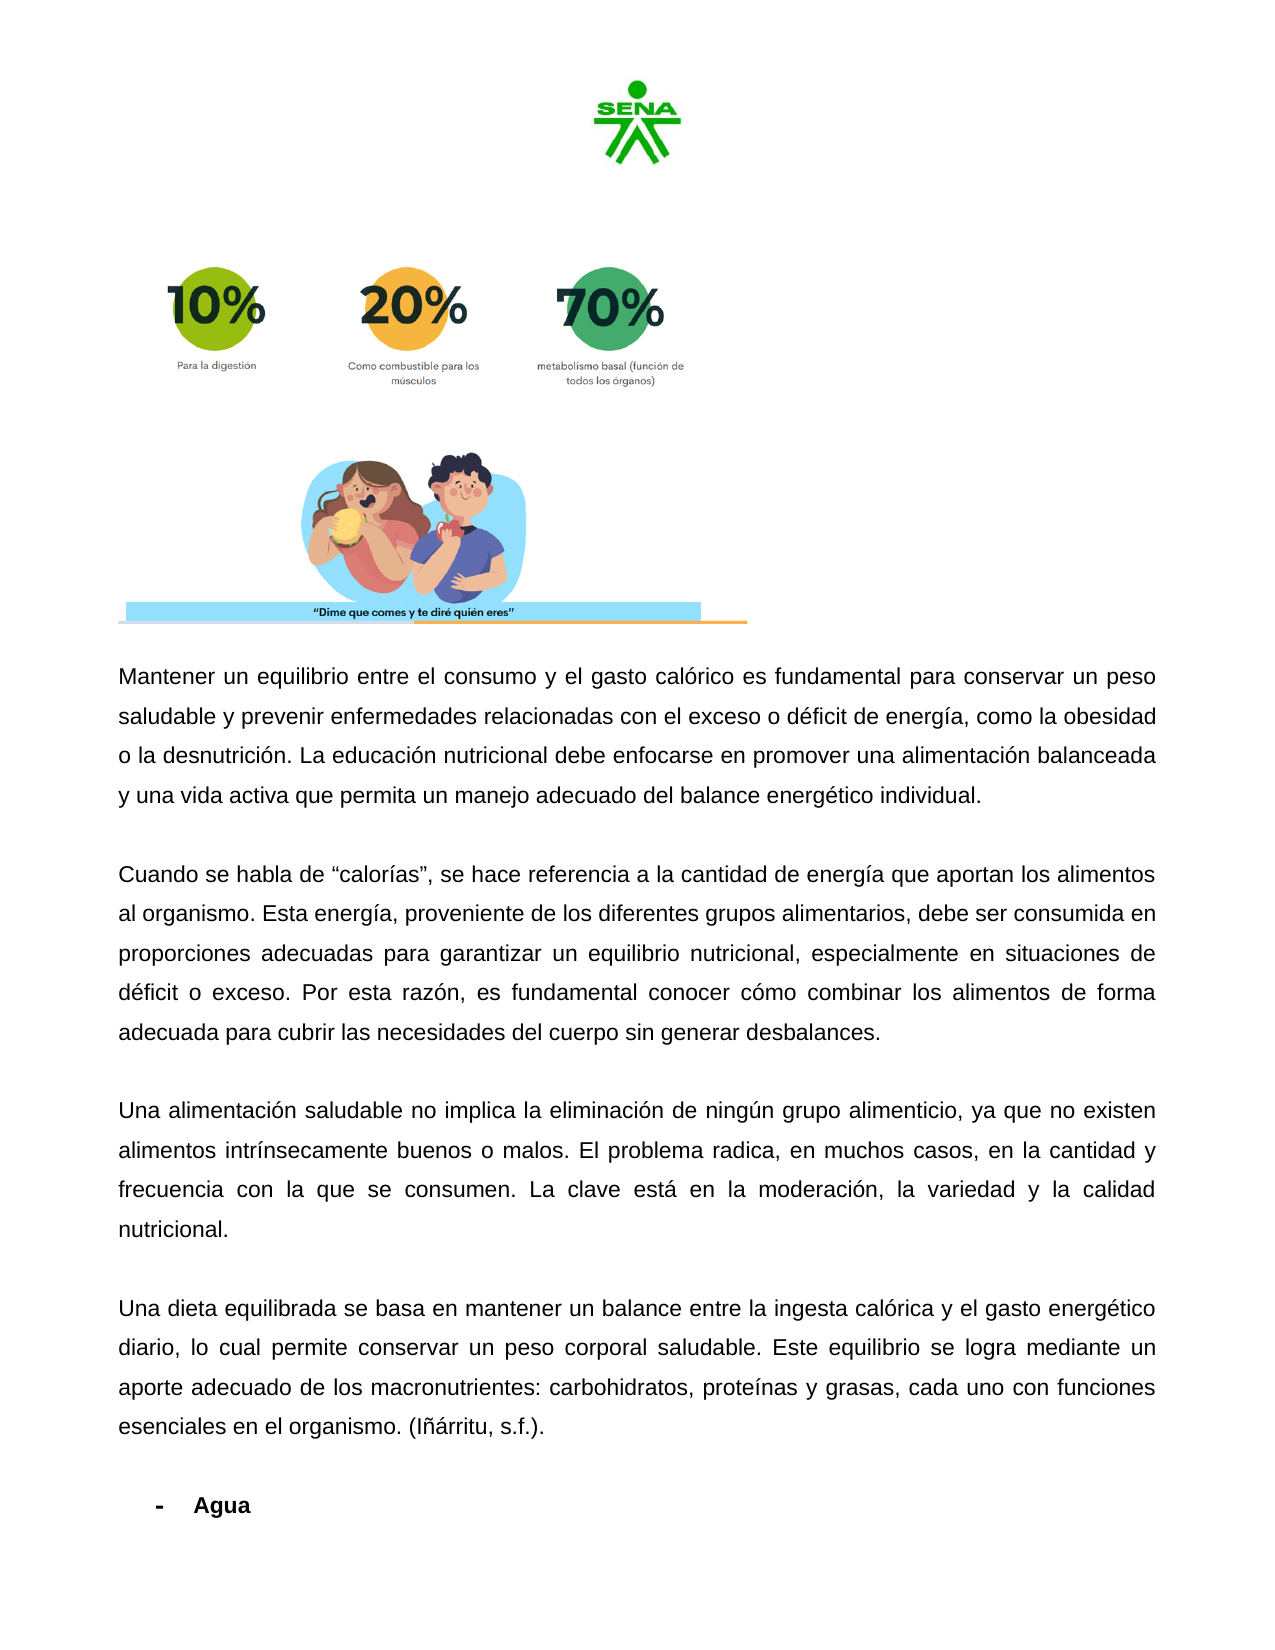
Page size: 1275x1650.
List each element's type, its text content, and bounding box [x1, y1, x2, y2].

list Agua [156, 1492, 1157, 1518]
text Mantener un equilibrio entre el consumo y el gasto calórico es fundamental para conservar un peso saludable y prevenir enfermedades relacionadas con el exceso o déficit de energía, como la obesidad o la desnutrición. La educación nutricional debe enfocarse en promover una alimentación balanceada y una vida activa que permita un manejo adecuado del balance energético individual. [118, 663, 1157, 808]
text Cuando se habla de “calorías”, se hace referencia a la cantidad de energía que aportan los alimentos al organismo. Esta energía, proveniente de los diferentes grupos alimentarios, debe ser consumida en proporciones adecuadas para garantizar un equilibrio nutricional, especialmente en situaciones de déficit o exceso. Por esta razón, es fundamental conocer cómo combinar los alimentos de forma adecuada para cubrir las necesidades del cuerpo sin generar desbalances. [118, 861, 1157, 1045]
text Una alimentación saludable no implica la eliminación de ningún grupo alimenticio, ya que no existen alimentos intrínsecamente buenos o malos. El problema radica, en muchos casos, en la cantidad y frecuencia con la que se consumen. La clave está en la moderación, la variedad y la calidad nutricional. [118, 1097, 1157, 1242]
picture [588, 75, 687, 172]
text Una dieta equilibrada se basa en mantener un balance entre la ingesta calórica y el gasto energético diario, lo cual permite conservar un peso corporal saludable. Este equilibrio se logra mediante un aporte adecuado de los macronutrientes: carbohidratos, proteínas y grasas, cada uno con funciones esenciales en el organismo. (Iñárritu, s.f.). [118, 1295, 1157, 1439]
picture [118, 228, 748, 624]
